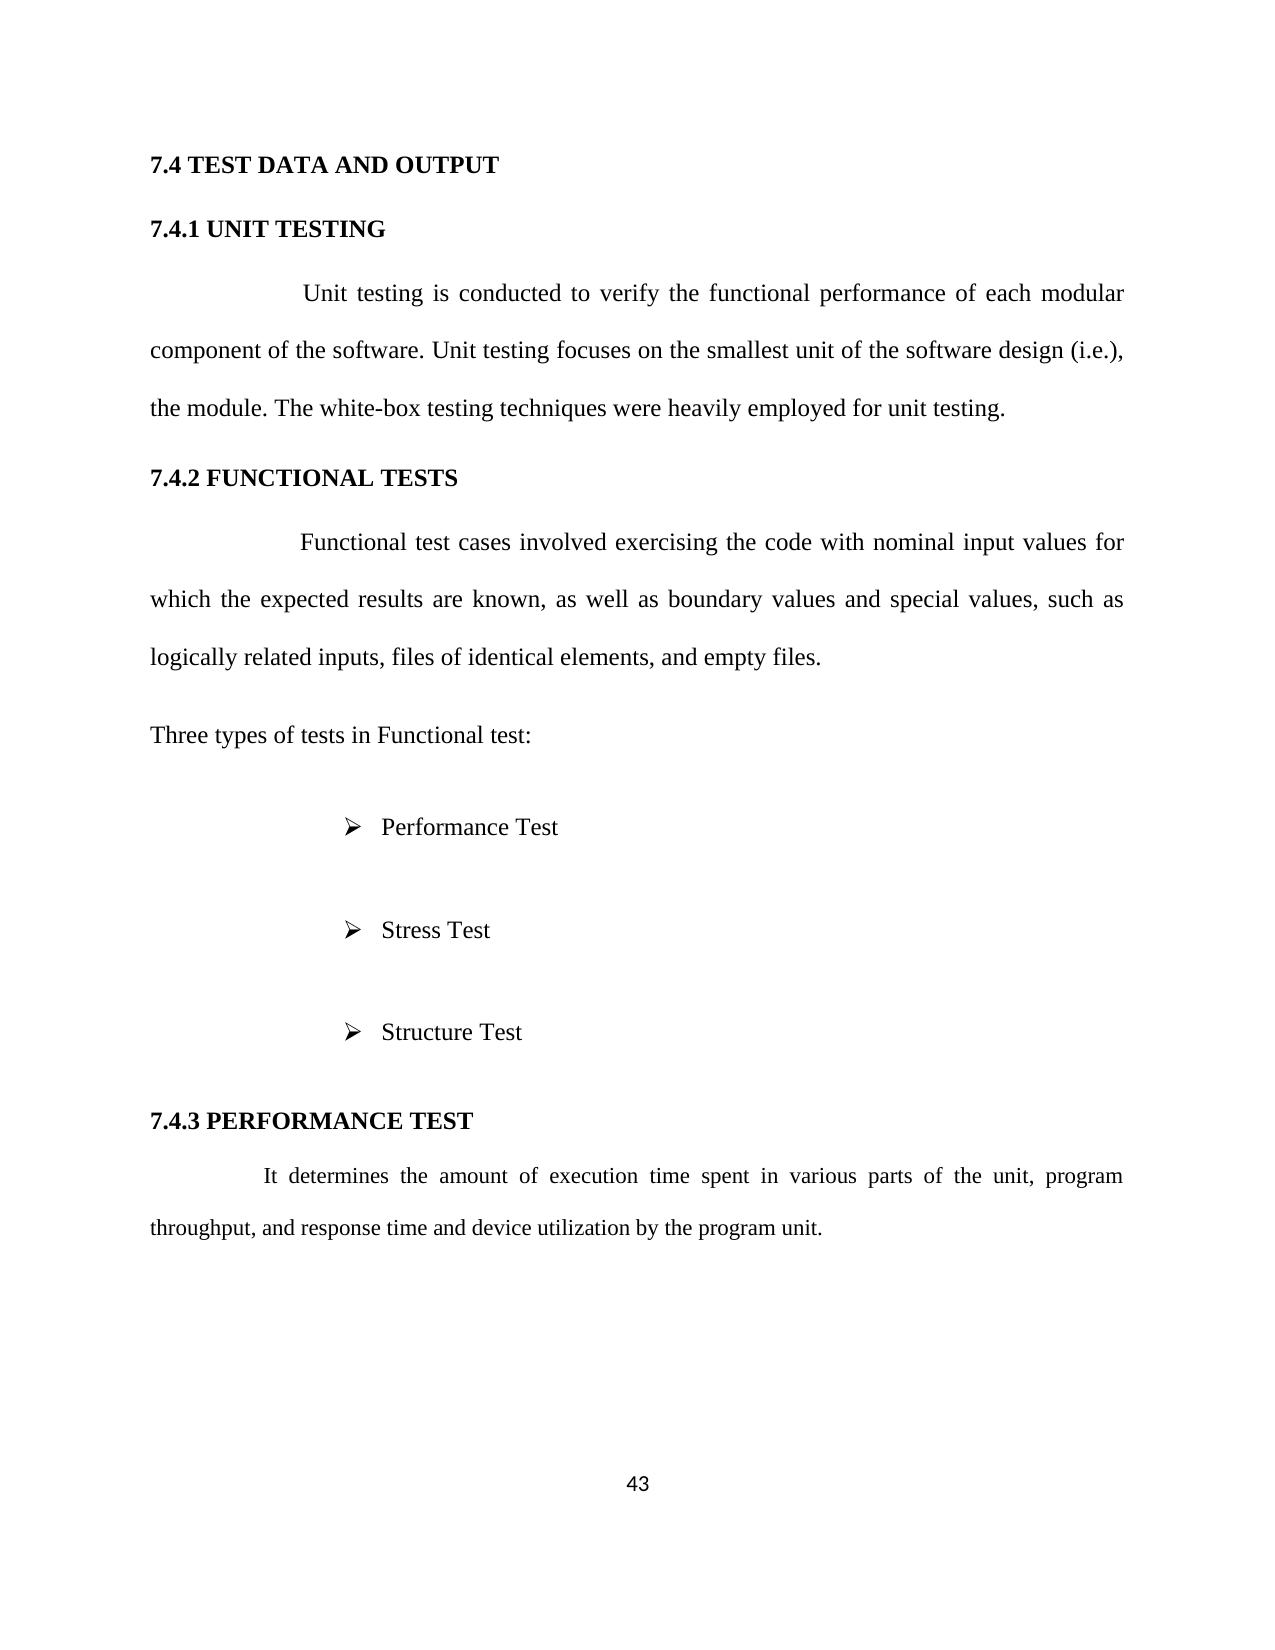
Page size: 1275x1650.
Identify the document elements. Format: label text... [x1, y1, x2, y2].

text Functional test cases involved exercising the code with nominal input values for which the expected results are known, as well as boundary values and special values, such as logically related inputs, files of identical elements, and empty files. [150, 527, 1125, 671]
text It determines the amount of execution time spent in various parts of the unit, program throughput, and response time and device utilization by the program unit. [150, 1162, 1125, 1241]
text 7.4.1 UNIT TESTING [150, 214, 1125, 243]
text 7.4 TEST DATA AND OUTPUT [150, 150, 1125, 179]
list Stress Test [344, 901, 1125, 952]
list Structure Test [344, 1003, 1125, 1055]
text Unit testing is conducted to verify the functional performance of each modular component of the software. Unit testing focuses on the smallest unit of the software design (i.e.), the module. The white-box testing techniques were heavily employed for unit testing. [150, 278, 1125, 422]
text 7.4.2 FUNCTIONAL TESTS [150, 463, 1125, 492]
text 7.4.3 PERFORMANCE TEST [150, 1106, 1125, 1135]
text Three types of tests in Functional test: [150, 720, 1125, 749]
list Performance Test [344, 798, 1125, 850]
